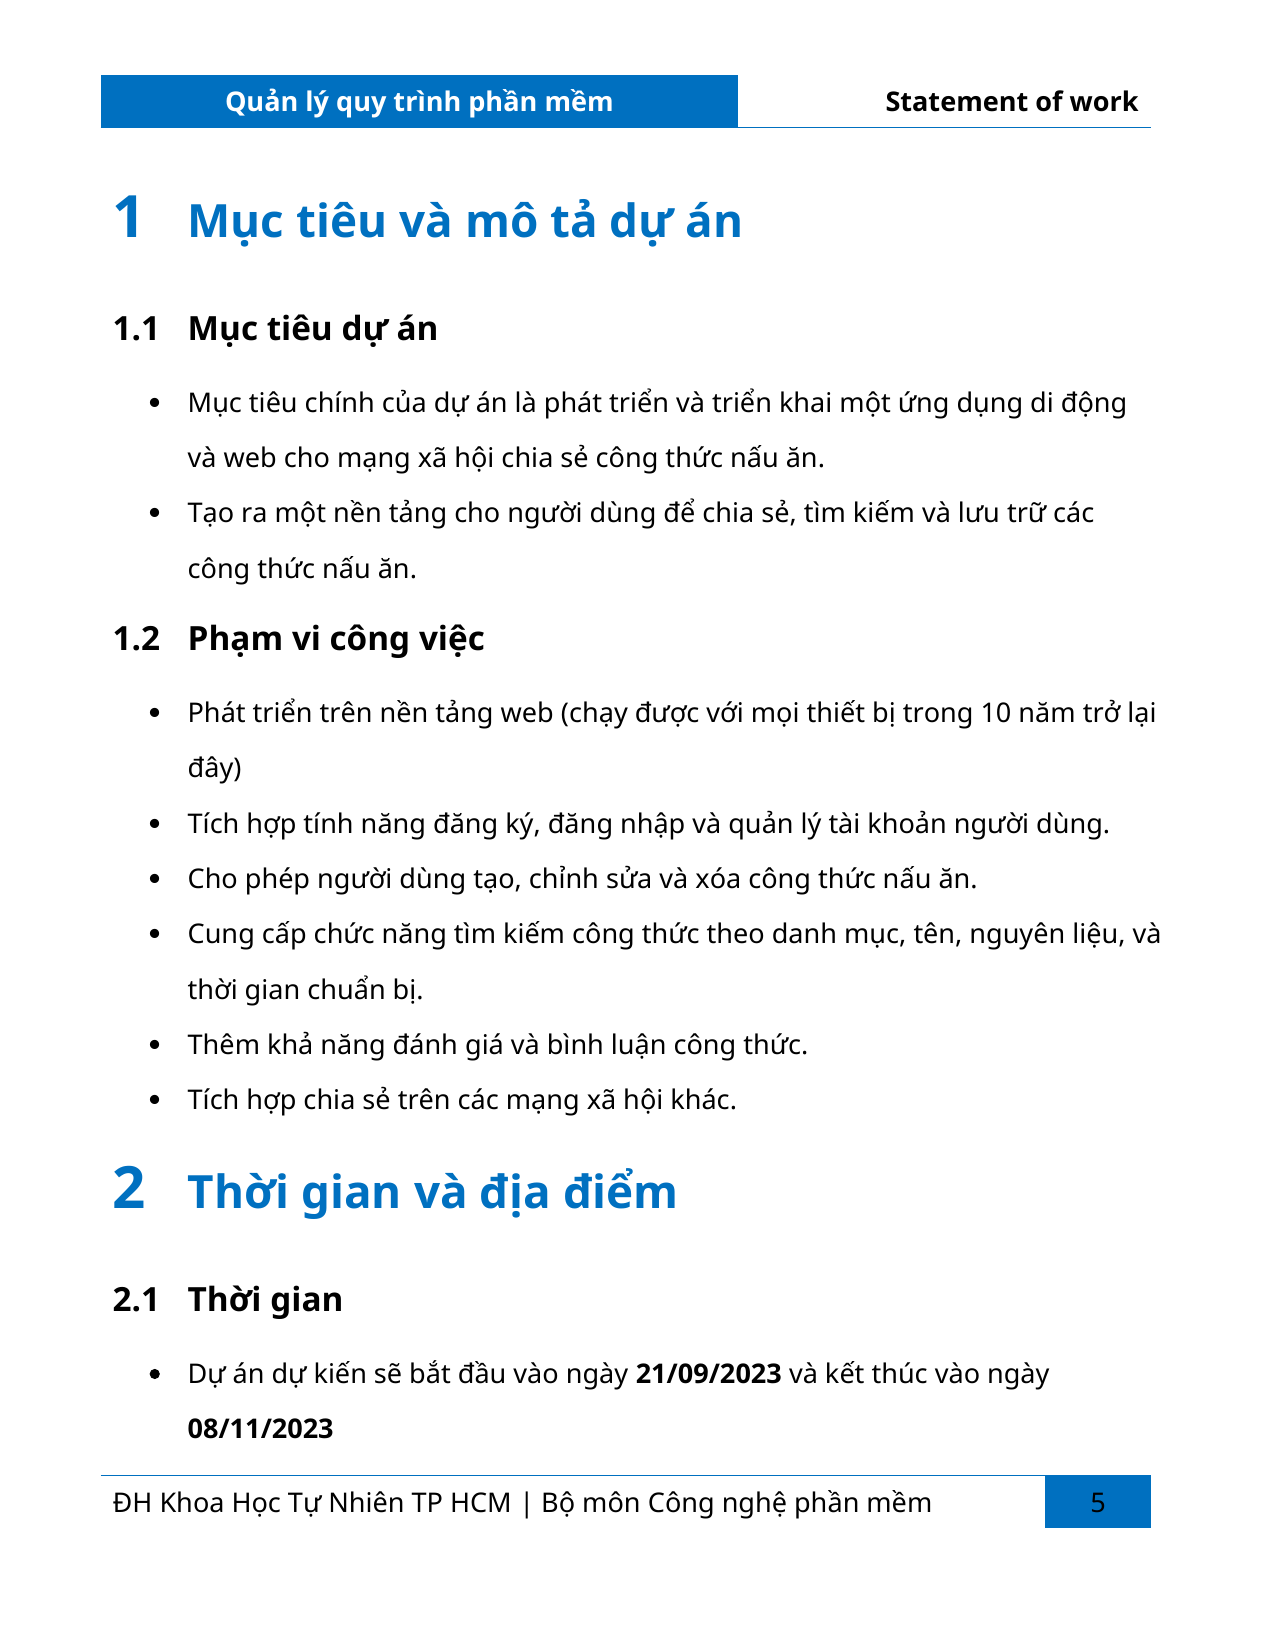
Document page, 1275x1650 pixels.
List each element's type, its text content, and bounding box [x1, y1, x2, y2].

subtitle Mục tiêu dự án [112, 305, 1162, 350]
list Dự án dự kiến sẽ bắt đầu vào ngày 21/09/2023 và kết thúc vào ngày 08/11/2023 [150, 1354, 1162, 1447]
subtitle Thời gian [112, 1276, 1162, 1321]
list Cho phép người dùng tạo, chỉnh sửa và xóa công thức nấu ăn. [150, 859, 1162, 896]
list Cung cấp chức năng tìm kiếm công thức theo danh mục, tên, nguyên liệu, và thời gian chuẩn bị. [150, 915, 1162, 1007]
list Tích hợp chia sẻ trên các mạng xã hội khác. [150, 1081, 1162, 1118]
list Phát triển trên nền tảng web (chạy được với mọi thiết bị trong 10 năm trở lại đây) [150, 693, 1162, 786]
subtitle Mục tiêu và mô tả dự án [112, 175, 1162, 255]
list Mục tiêu chính của dự án là phát triển và triển khai một ứng dụng di động và web cho mạng xã hội chia sẻ công thức nấu ăn. [150, 383, 1162, 476]
list Tích hợp tính năng đăng ký, đăng nhập và quản lý tài khoản người dùng. [150, 804, 1162, 841]
list Tạo ra một nền tảng cho người dùng để chia sẻ, tìm kiếm và lưu trữ các công thức nấu ăn. [150, 494, 1162, 586]
subtitle Phạm vi công việc [112, 615, 1162, 660]
subtitle Thời gian và địa điểm [112, 1146, 1162, 1226]
list Thêm khả năng đánh giá và bình luận công thức. [150, 1025, 1162, 1062]
